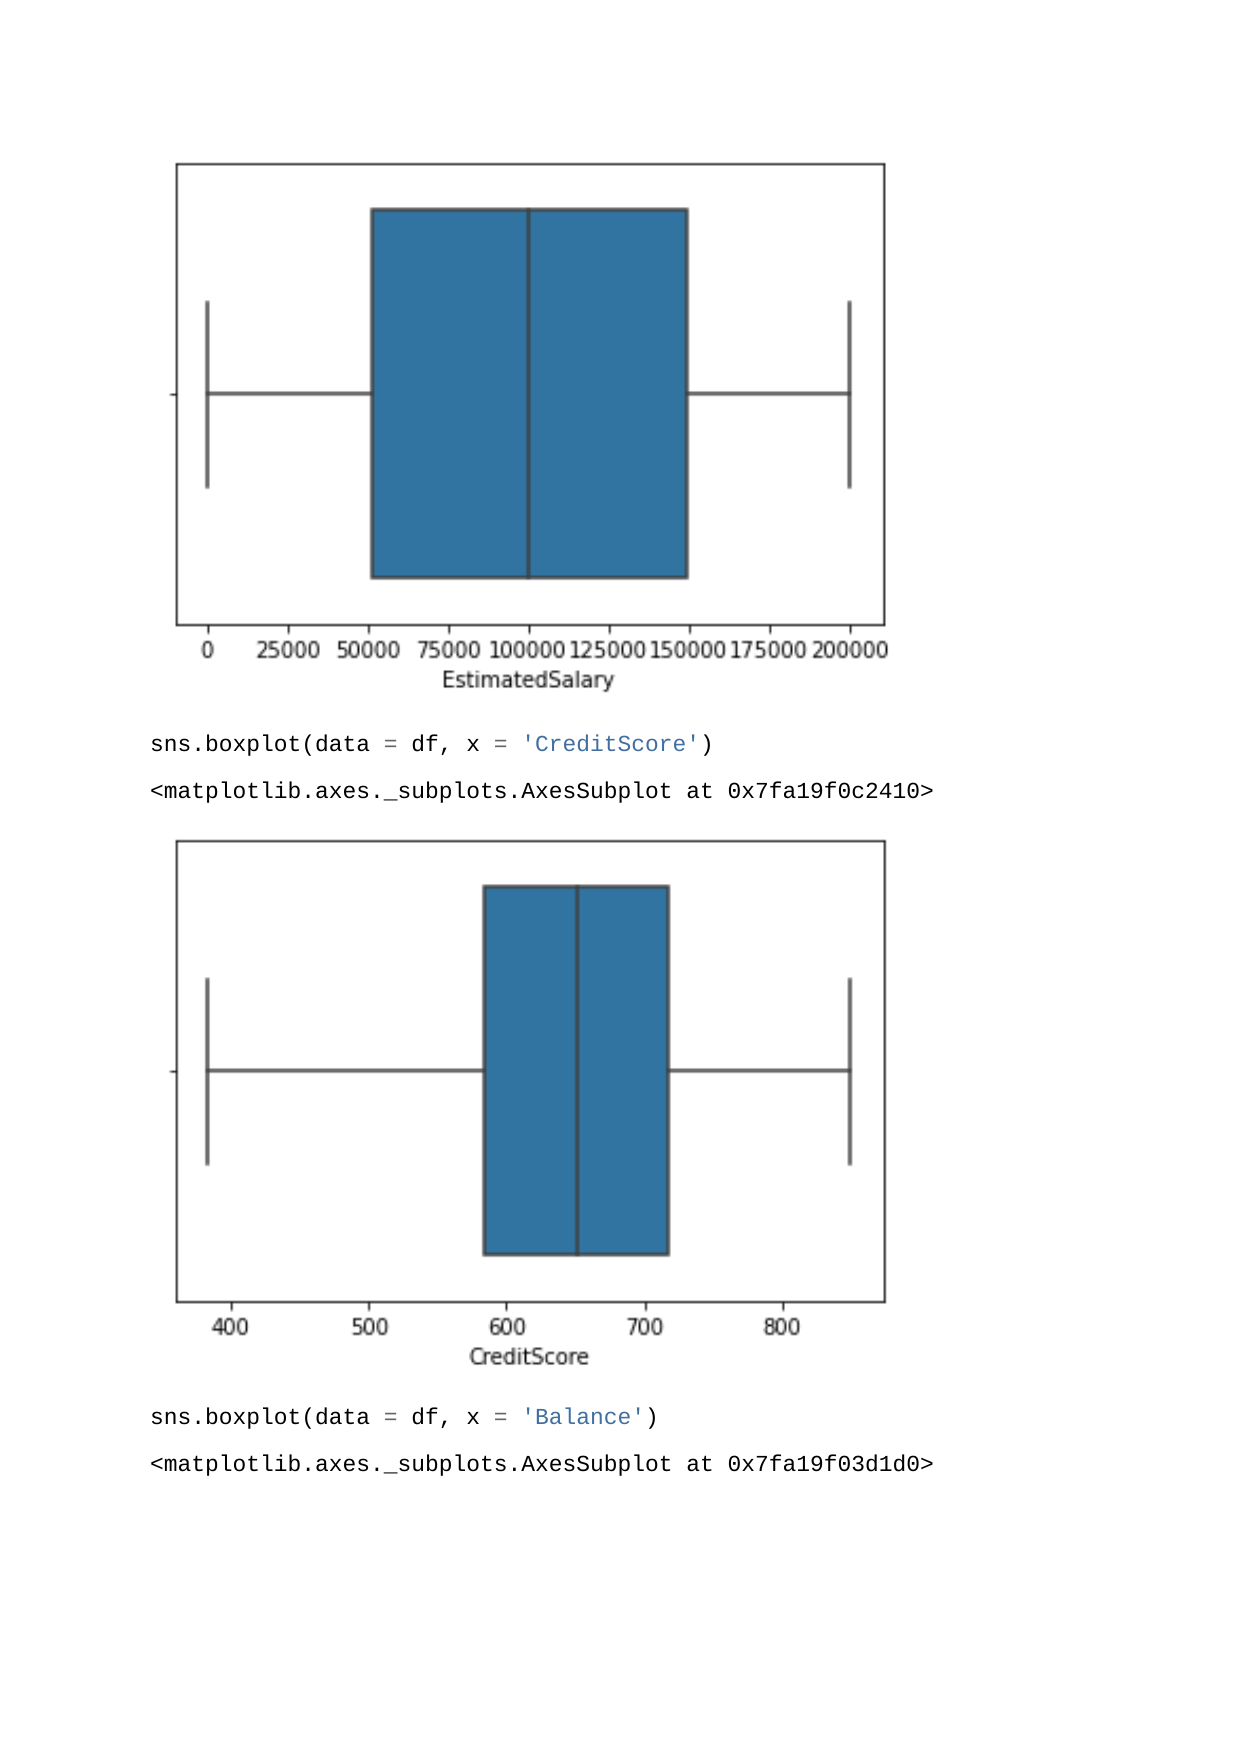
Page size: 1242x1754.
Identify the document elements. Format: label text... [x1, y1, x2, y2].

text <matplotlib.axes._subplots.AxesSubplot at 0x7fa19f0c2410> [150, 780, 1098, 806]
picture [153, 152, 904, 705]
text sns.boxplot(data = df, x = 'CreditScore') [150, 732, 1098, 758]
text <matplotlib.axes._subplots.AxesSubplot at 0x7fa19f03d1d0> [150, 1453, 1098, 1479]
text sns.boxplot(data = df, x = 'Balance') [150, 1405, 1098, 1431]
picture [153, 828, 897, 1382]
